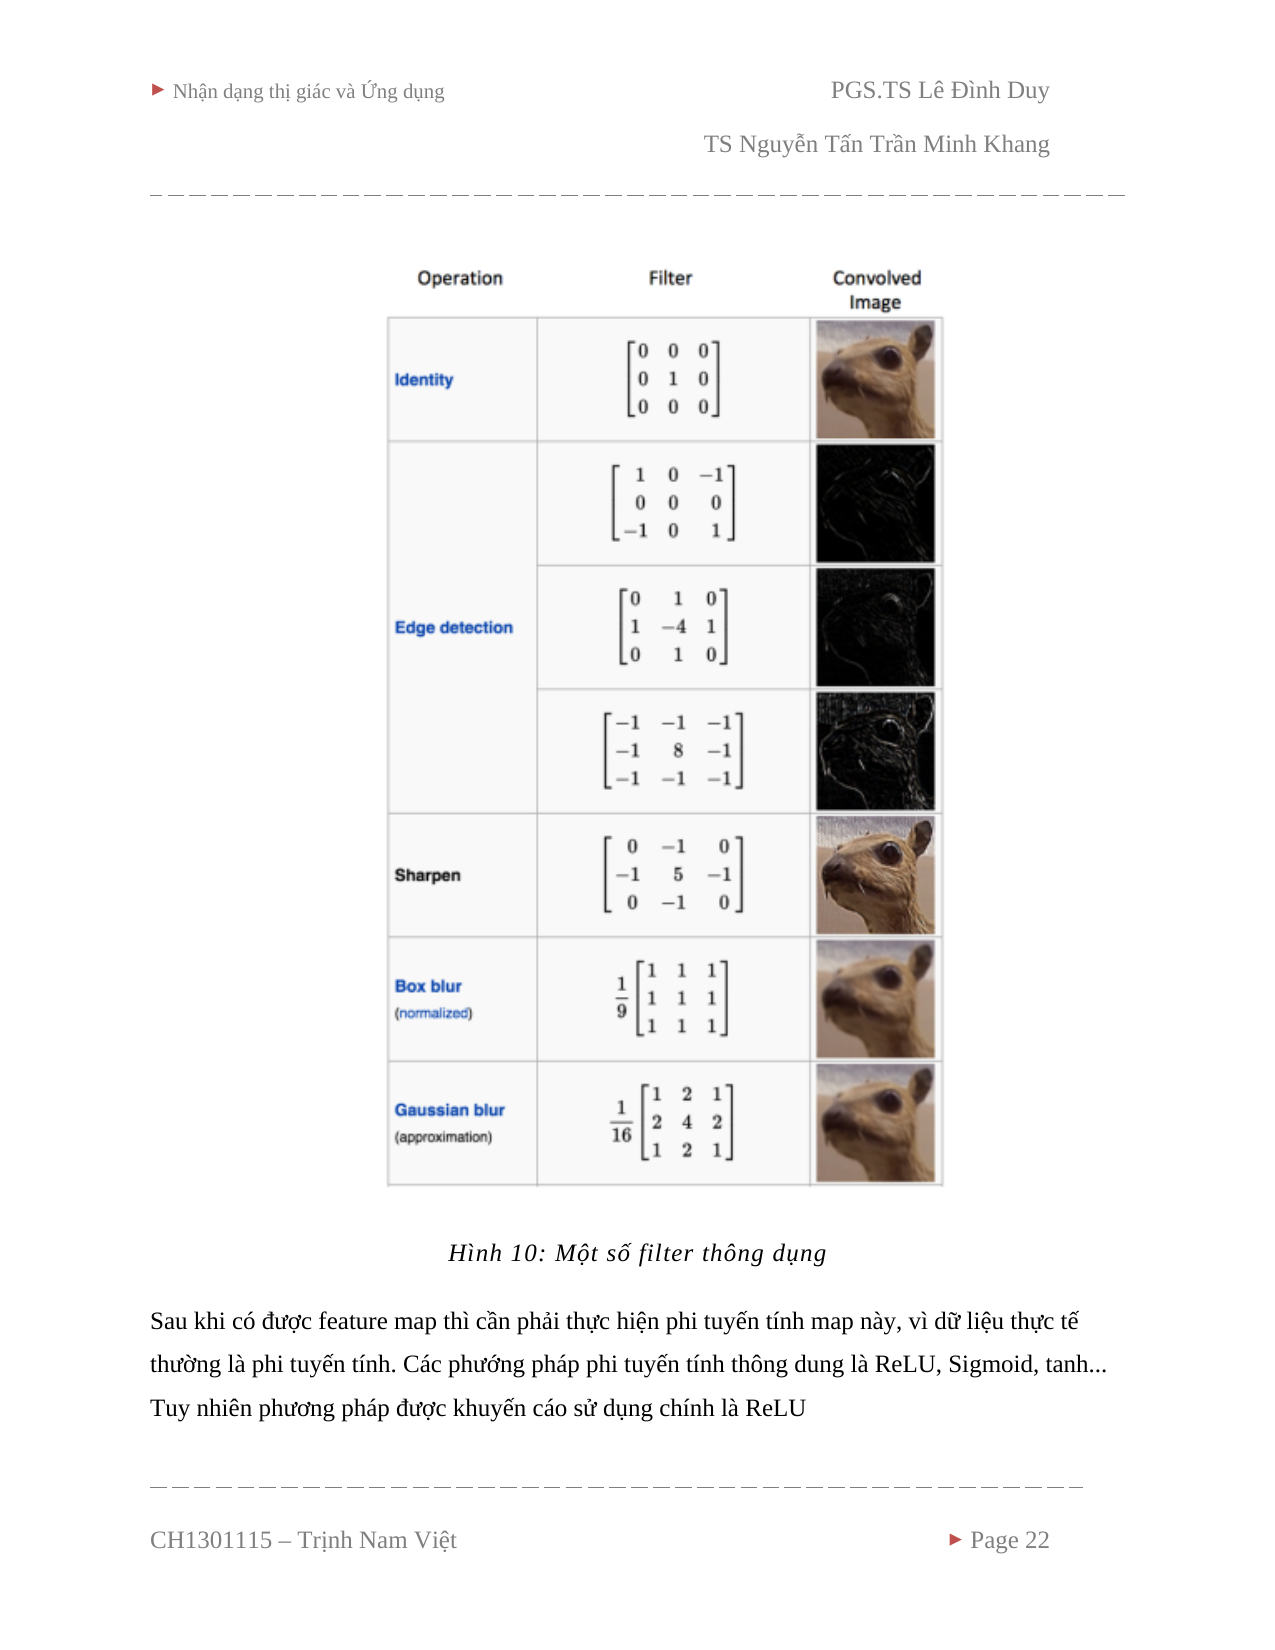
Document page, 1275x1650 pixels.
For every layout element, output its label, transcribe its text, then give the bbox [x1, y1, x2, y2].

text Hình 10: Một số filter thông dụng [150, 1238, 1125, 1267]
picture [382, 259, 951, 1194]
text Sau khi có được feature map thì cần phải thực hiện phi tuyến tính map này, vì dữ liệu thực tế thường là phi tuyến tính. Các phướng pháp phi tuyến tính thông dung là ReLU, Sigmoid, tanh... Tuy nhiên phương pháp được khuyến cáo sử dụng chính là ReLU [150, 1306, 1125, 1421]
